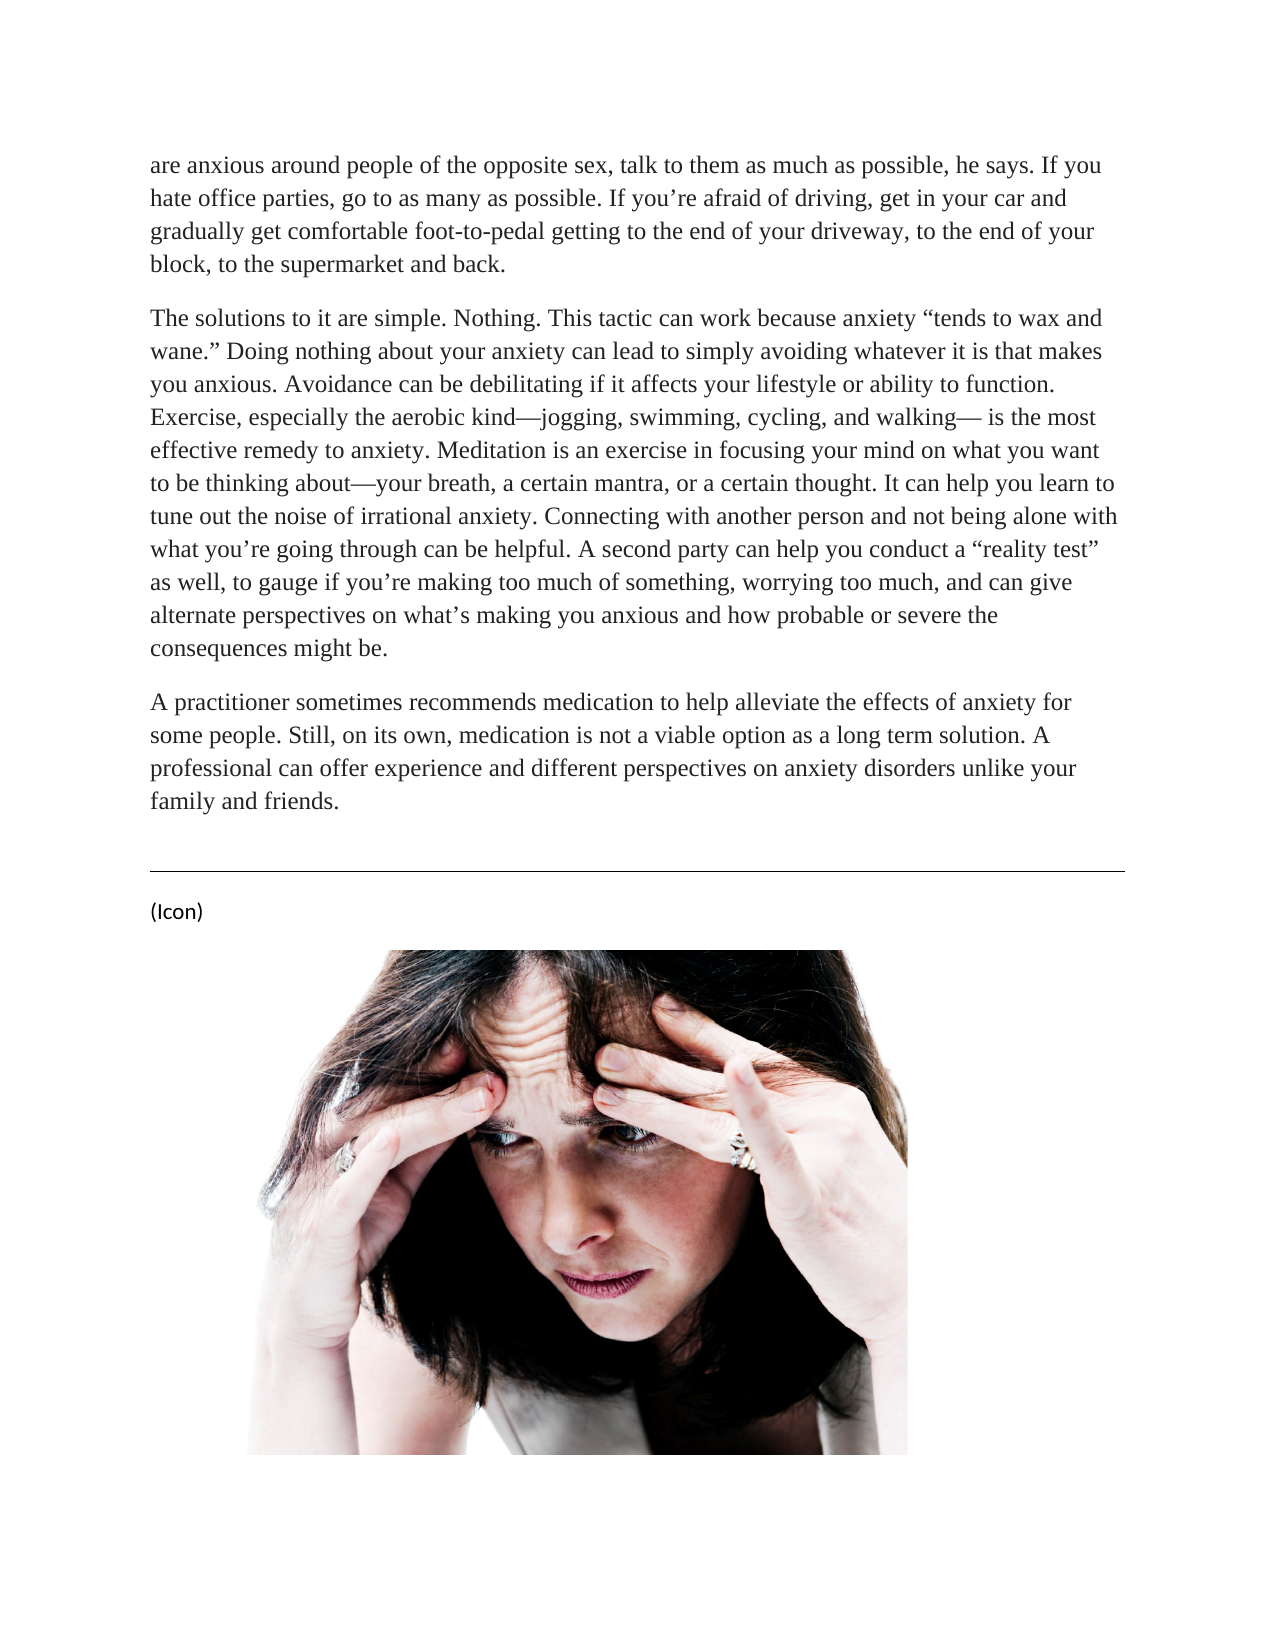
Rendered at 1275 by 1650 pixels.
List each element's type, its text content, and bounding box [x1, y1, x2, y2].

text The solutions to it are simple. Nothing. This tactic can work because anxiety “tends to wax and wane.” Doing nothing about your anxiety can lead to simply avoiding whatever it is that makes you anxious. Avoidance can be debilitating if it affects your lifestyle or ability to function. Exercise, especially the aerobic kind—jogging, swimming, cycling, and walking— is the most effective remedy to anxiety. Meditation is an exercise in focusing your mind on what you want to be thinking about—your breath, a certain mantra, or a certain thought. It can help you learn to tune out the noise of irrational anxiety. Connecting with another person and not being alone with what you’re going through can be helpful. A second party can help you conduct a “reality test” as well, to gauge if you’re making too much of something, worrying too much, and can give alternate perspectives on what’s making you anxious and how probable or severe the consequences might be. [150, 303, 1125, 662]
picture [150, 950, 908, 1455]
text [150, 150, 1125, 278]
text A practitioner sometimes recommends medication to help alleviate the effects of anxiety for some people. Still, on its own, medication is not a viable option as a long term solution. A professional can offer experience and different perspectives on anxiety disorders unlike your family and friends. [150, 687, 1125, 815]
text (Icon) [150, 897, 1125, 925]
